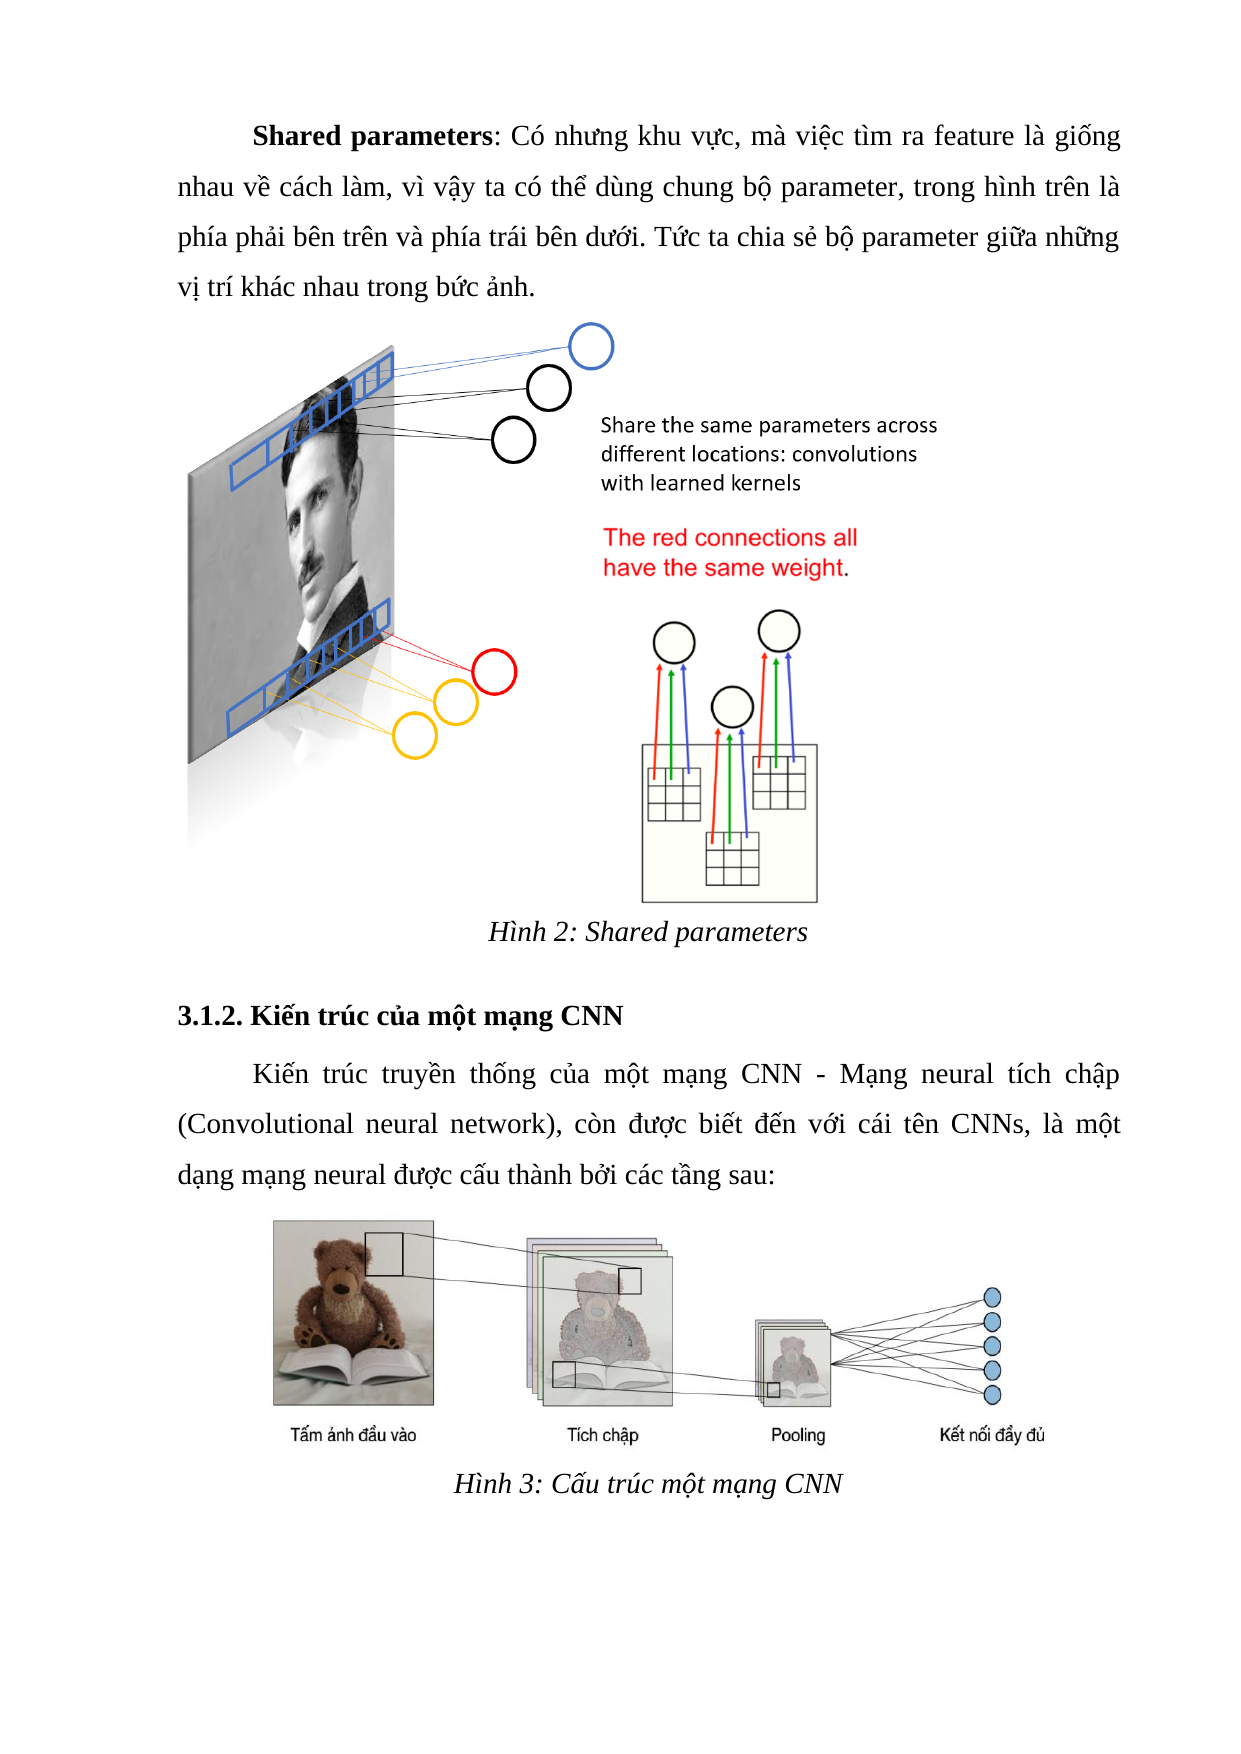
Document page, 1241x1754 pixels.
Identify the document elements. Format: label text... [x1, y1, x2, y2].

text Hình 2: Shared parameters [177, 914, 1122, 948]
text Shared parameters: Có nhưng khu vực, mà việc tìm ra feature là giống nhau về cách làm, vì vậy ta có thể dùng chung bộ parameter, trong hình trên là phía phải bên trên và phía trái bên dưới. Tức ta chia sẻ bộ parameter giữa những vị trí khác nhau trong bức ảnh. [177, 118, 1122, 303]
text Hình 3: Cấu trúc một mạng CNN [177, 1467, 1122, 1500]
picture [177, 319, 941, 911]
subtitle 3.1.2. Kiến trúc của một mạng CNN [177, 998, 1122, 1031]
text Kiến trúc truyền thống của một mạng CNN - Mạng neural tích chập (Convolutional neural network), còn được biết đến với cái tên CNNs, là một dạng mạng neural được cấu thành bởi các tầng sau: [177, 1056, 1122, 1191]
picture [252, 1207, 1112, 1454]
